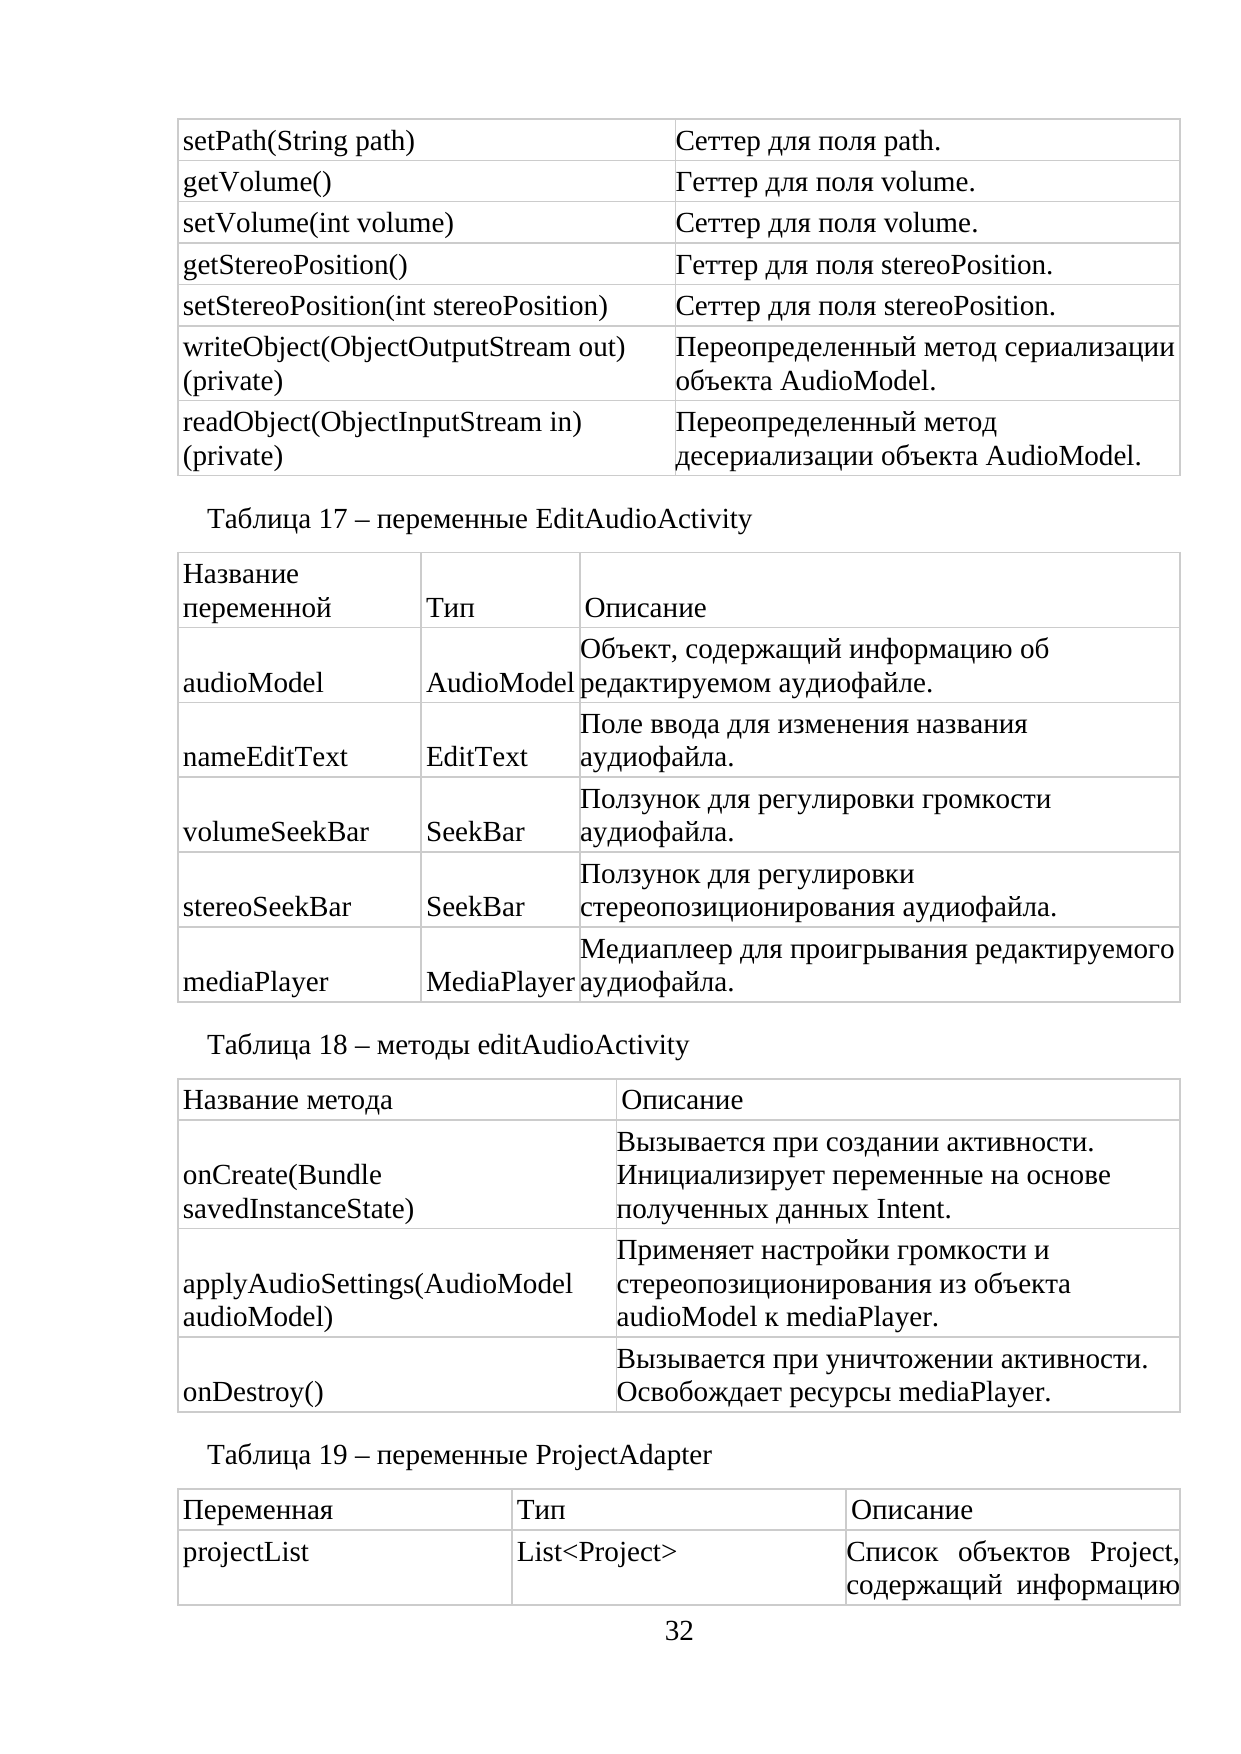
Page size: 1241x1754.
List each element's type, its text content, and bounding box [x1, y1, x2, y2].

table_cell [847, 1531, 1179, 1604]
table_cell Геттер для поля stereoPosition. [676, 244, 1179, 283]
table_cell getStereoPosition() [179, 244, 675, 283]
table_cell Сеттер для поля volume. [676, 202, 1179, 242]
table_header Переменная [179, 1490, 511, 1529]
table_cell setStereoPosition(int stereoPosition) [179, 285, 675, 325]
table_cell Вызывается при создании активности. Инициализирует переменные на основе полученных данных Intent. [617, 1121, 1179, 1228]
table_header Описание [847, 1490, 1179, 1529]
table_cell SeekBar [422, 853, 579, 926]
table_cell EditText [422, 703, 579, 776]
table_cell setVolume(int volume) [179, 202, 675, 242]
table_cell Вызывается при уничтожении активности. Освобождает ресурсы mediaPlayer. [617, 1338, 1179, 1411]
table_cell List<Project> [513, 1531, 845, 1604]
table_cell Переопределенный метод десериализации объекта AudioModel. [676, 401, 1179, 475]
table_cell onDestroy() [179, 1338, 616, 1411]
table_cell applyAudioSettings(AudioModel audioModel) [179, 1229, 616, 1336]
table_cell SeekBar [422, 778, 579, 851]
table_header Тип [513, 1490, 845, 1529]
table_cell Геттер для поля volume. [676, 161, 1179, 201]
table_cell Ползунок для регулировки стереопозиционирования аудиофайла. [581, 853, 1179, 926]
table_cell MediaPlayer [422, 928, 579, 1001]
table_cell mediaPlayer [179, 928, 420, 1001]
table_cell AudioModel [422, 628, 579, 701]
table_cell projectList [179, 1531, 511, 1604]
text Таблица 17 – переменные EditAudioActivity [207, 501, 1181, 535]
table_cell setPath(String path) [179, 120, 675, 159]
table_cell Поле ввода для изменения названия аудиофайла. [581, 703, 1179, 776]
table_cell nameEditText [179, 703, 420, 776]
text Таблица 18 – методы editAudioActivity [207, 1027, 1181, 1061]
table_header Название переменной [179, 553, 420, 626]
table_header Описание [617, 1080, 1179, 1119]
table_cell writeObject(ObjectOutputStream out) (private) [179, 327, 675, 400]
table_cell Сеттер для поля stereoPosition. [676, 285, 1179, 325]
table_cell audioModel [179, 628, 420, 701]
table_cell volumeSeekBar [179, 778, 420, 851]
table_cell Медиаплеер для проигрывания редактируемого аудиофайла. [581, 928, 1179, 1001]
table_cell Переопределенный метод сериализации объекта AudioModel. [676, 327, 1179, 400]
text Таблица 19 – переменные ProjectAdapter [207, 1437, 1181, 1471]
table_cell Объект, содержащий информацию об редактируемом аудиофайле. [581, 628, 1179, 701]
table_header Описание [581, 553, 1179, 626]
table_cell Ползунок для регулировки громкости аудиофайла. [581, 778, 1179, 851]
table_header Название метода [179, 1080, 616, 1119]
table_cell stereoSeekBar [179, 853, 420, 926]
table_cell getVolume() [179, 161, 675, 201]
table_header Тип [422, 553, 579, 626]
table_cell onCreate(Bundle savedInstanceState) [179, 1121, 616, 1228]
table_cell readObject(ObjectInputStream in) (private) [179, 401, 675, 475]
table_cell Сеттер для поля path. [676, 120, 1179, 159]
table_cell Применяет настройки громкости и стереопозиционирования из объекта audioModel к mediaPlayer. [617, 1229, 1179, 1336]
